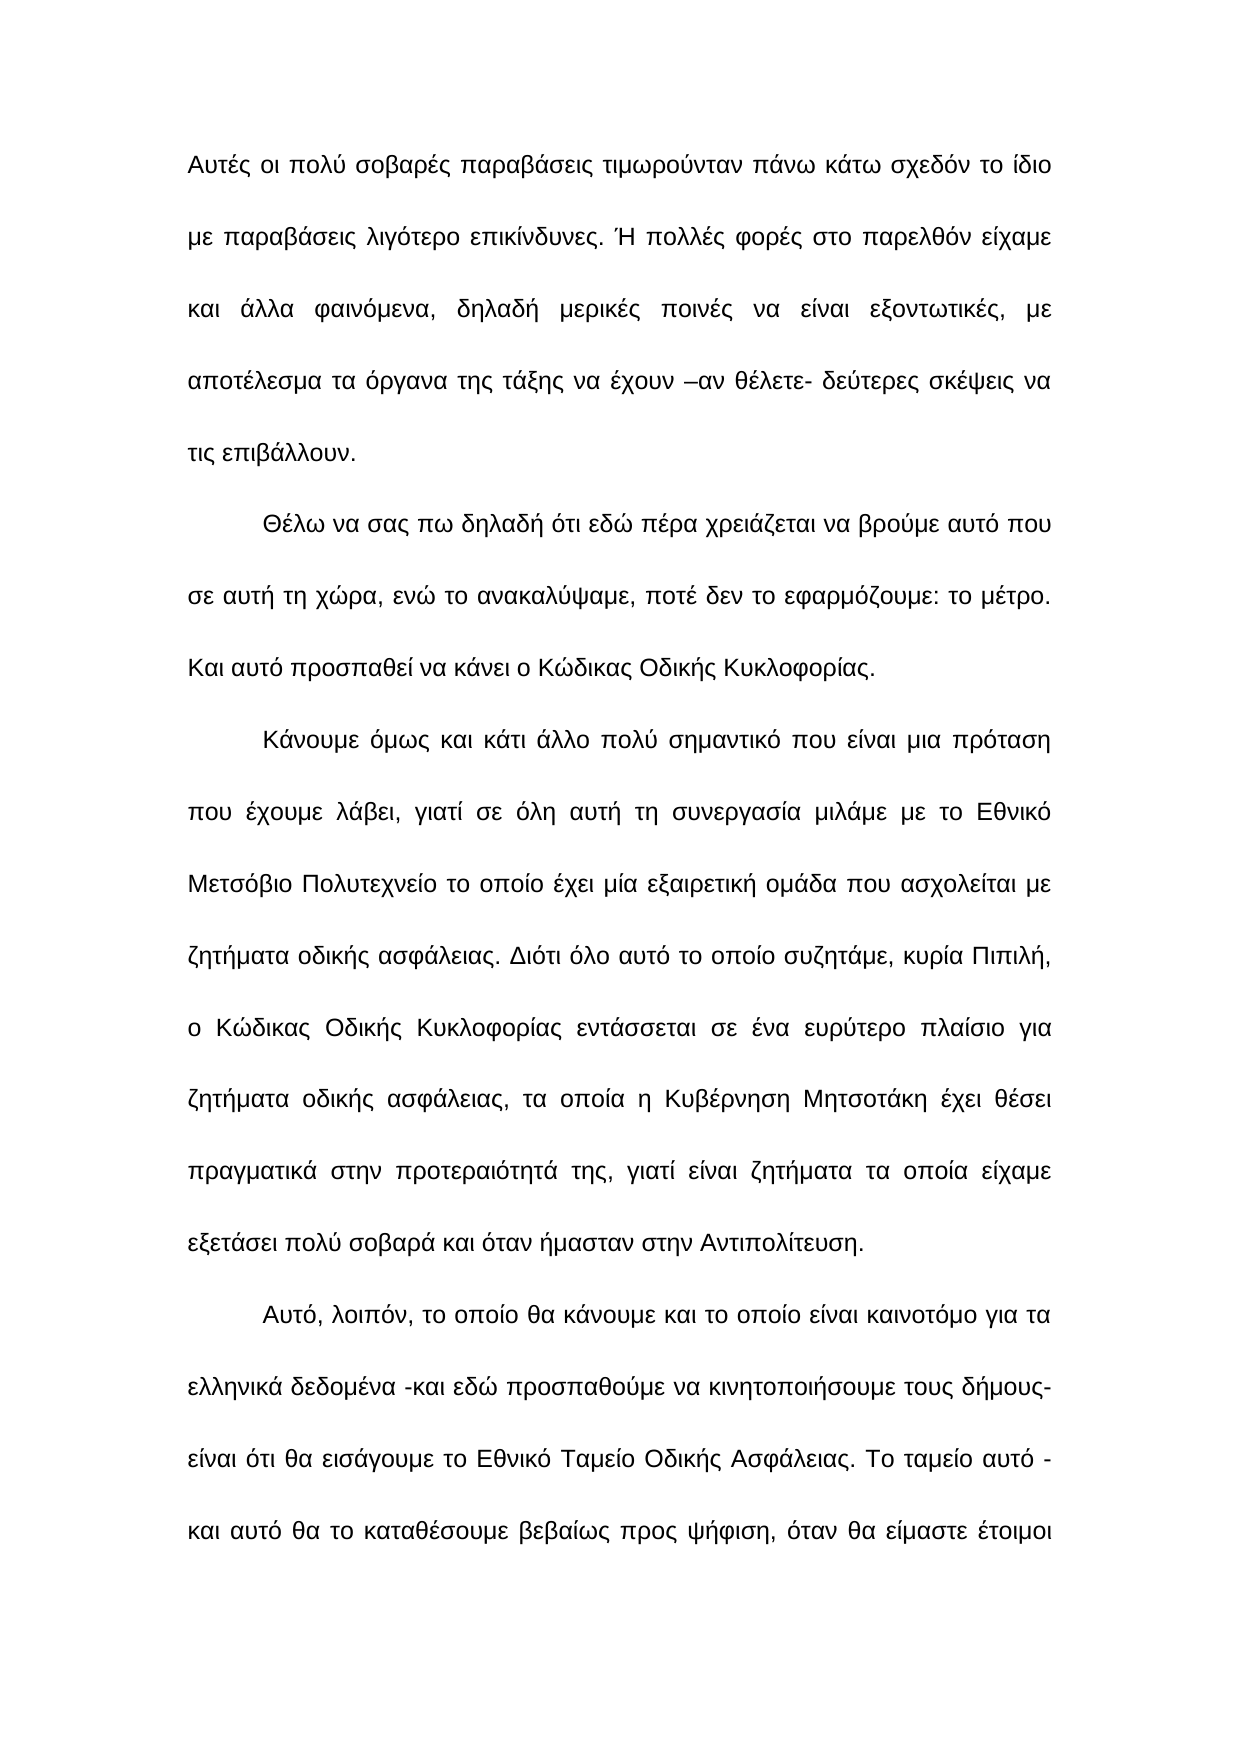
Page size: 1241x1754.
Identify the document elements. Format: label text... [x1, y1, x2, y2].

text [187, 1300, 1053, 1544]
text Κάνουμε όμως και κάτι άλλο πολύ σημαντικό που είναι μια πρόταση που έχουμε λάβει, γιατί σε όλη αυτή τη συνεργασία μιλάμε με το Εθνικό Μετσόβιο Πολυτεχνείο το οποίο έχει μία εξαιρετική ομάδα που ασχολείται με ζητήματα οδικής ασφάλειας. Διότι όλο αυτό το οποίο συζητάμε, κυρία Πιπιλή, ο Κώδικας Οδικής Κυκλοφορίας εντάσσεται σε ένα ευρύτερο πλαίσιο για ζητήματα οδικής ασφάλειας, τα οποία η Κυβέρνηση Μητσοτάκη έχει θέσει πραγματικά στην προτεραιότητά της, γιατί είναι ζητήματα τα οποία είχαμε εξετάσει πολύ σοβαρά και όταν ήμασταν στην Αντιπολίτευση. [187, 725, 1053, 1257]
text Θέλω να σας πω δηλαδή ότι εδώ πέρα χρειάζεται να βρούμε αυτό που σε αυτή τη χώρα, ενώ το ανακαλύψαμε, ποτέ δεν το εφαρμόζουμε: το μέτρο. Και αυτό προσπαθεί να κάνει ο Κώδικας Οδικής Κυκλοφορίας. [187, 509, 1053, 682]
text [187, 150, 1053, 466]
